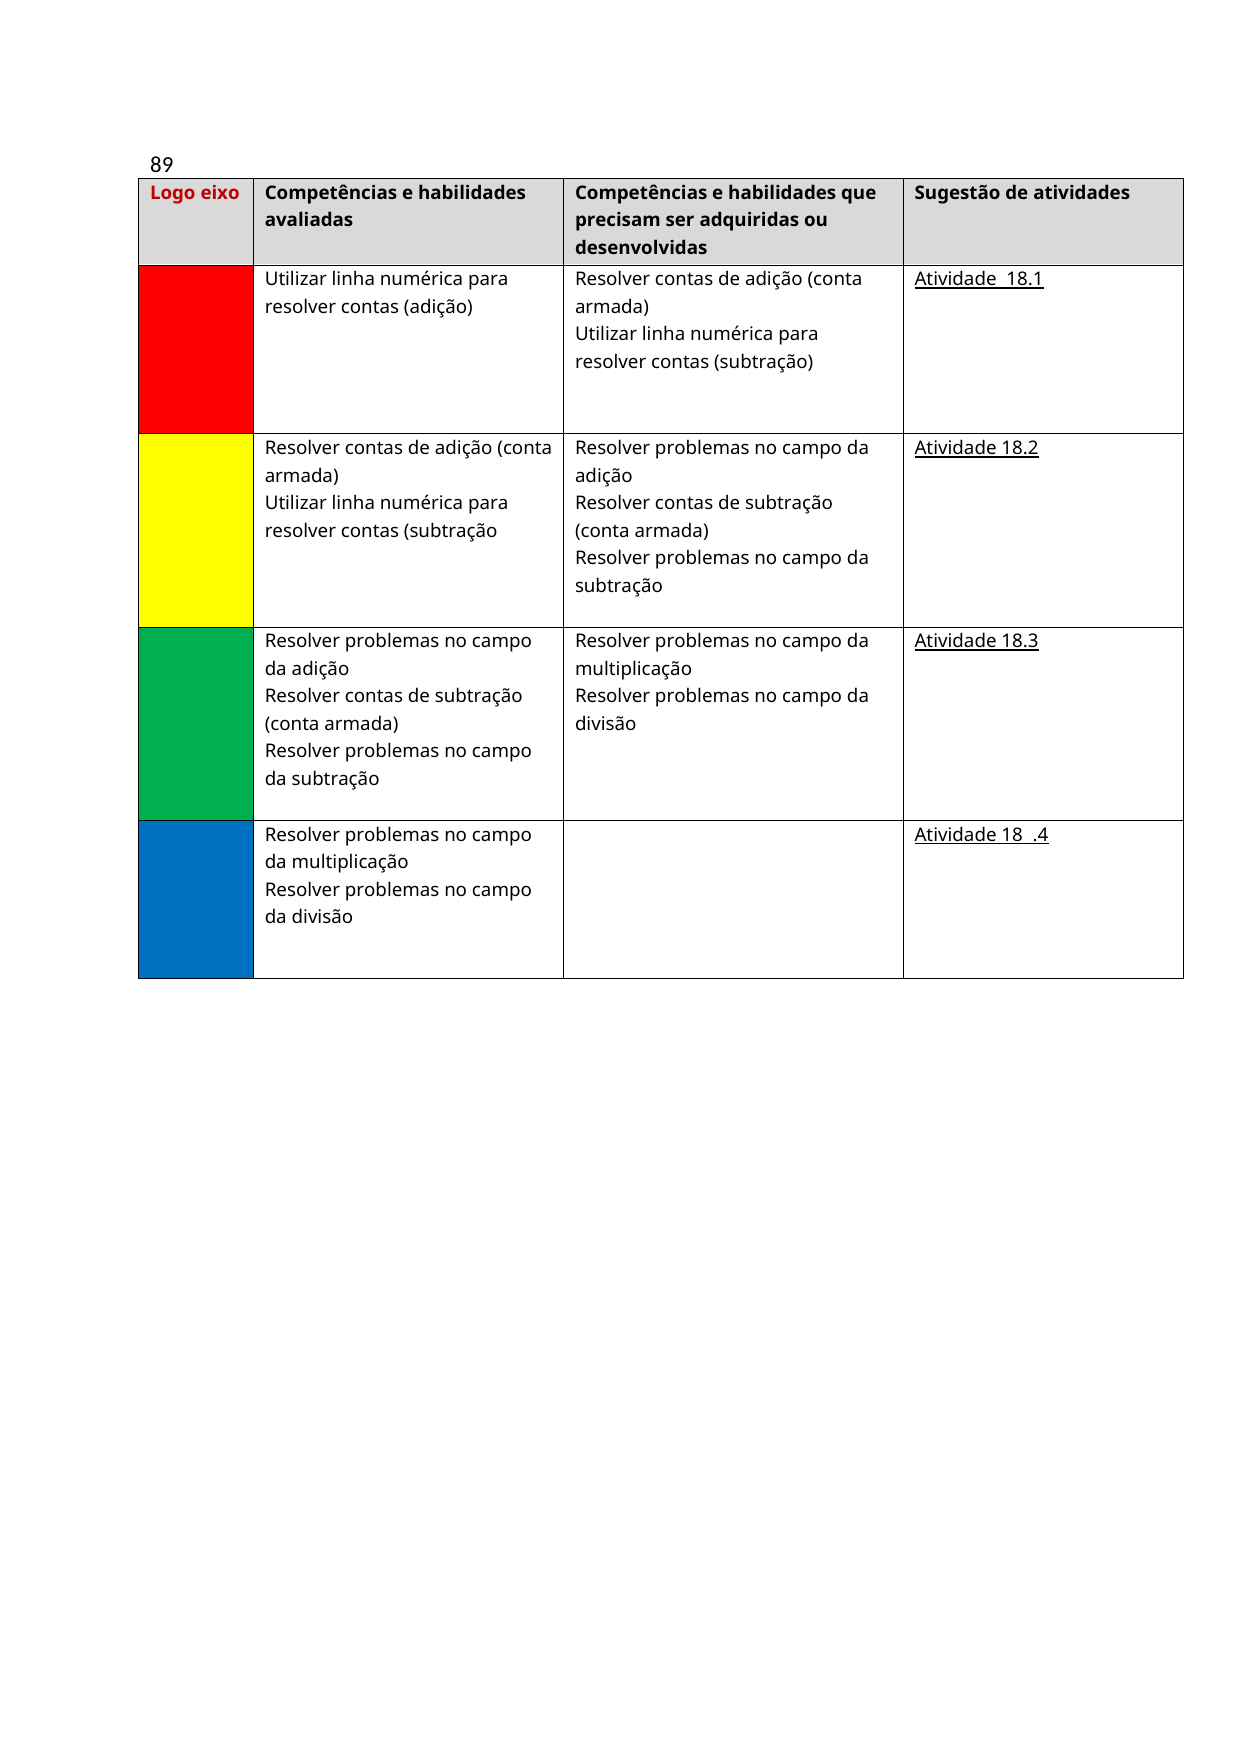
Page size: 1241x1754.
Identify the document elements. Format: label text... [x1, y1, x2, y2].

table_cell Atividade 18.2 [904, 434, 1183, 627]
table_cell Atividade 18 .4 [904, 821, 1183, 978]
table_cell Competências e habilidades que precisam ser adquiridas ou desenvolvidas [564, 179, 903, 264]
table_cell Sugestão de atividades [904, 179, 1183, 264]
table_cell [564, 821, 903, 978]
table_cell Utilizar linha numérica para resolver contas (adição) [254, 266, 563, 433]
table_cell Resolver problemas no campo da adição Resolver contas de subtração (conta armada) Resolver problemas no campo da subtração [254, 628, 563, 820]
table_cell Logo eixo [139, 179, 253, 264]
table_cell [139, 628, 253, 820]
table_cell Resolver contas de adição (conta armada) Utilizar linha numérica para resolver contas (subtração) [564, 266, 903, 433]
table_cell Resolver contas de adição (conta armada) Utilizar linha numérica para resolver contas (subtração [254, 434, 563, 627]
table_cell Atividade 18.3 [904, 628, 1183, 820]
table_cell Atividade 18.1 [904, 266, 1183, 433]
table_cell Resolver problemas no campo da adição Resolver contas de subtração (conta armada) Resolver problemas no campo da subtração [564, 434, 903, 627]
table_cell Resolver problemas no campo da multiplicação Resolver problemas no campo da divisão [564, 628, 903, 820]
table_cell [139, 434, 253, 627]
table_cell [139, 821, 253, 978]
table_cell Resolver problemas no campo da multiplicação Resolver problemas no campo da divisão [254, 821, 563, 978]
table_cell Competências e habilidades avaliadas [254, 179, 563, 264]
table_cell [139, 266, 253, 433]
